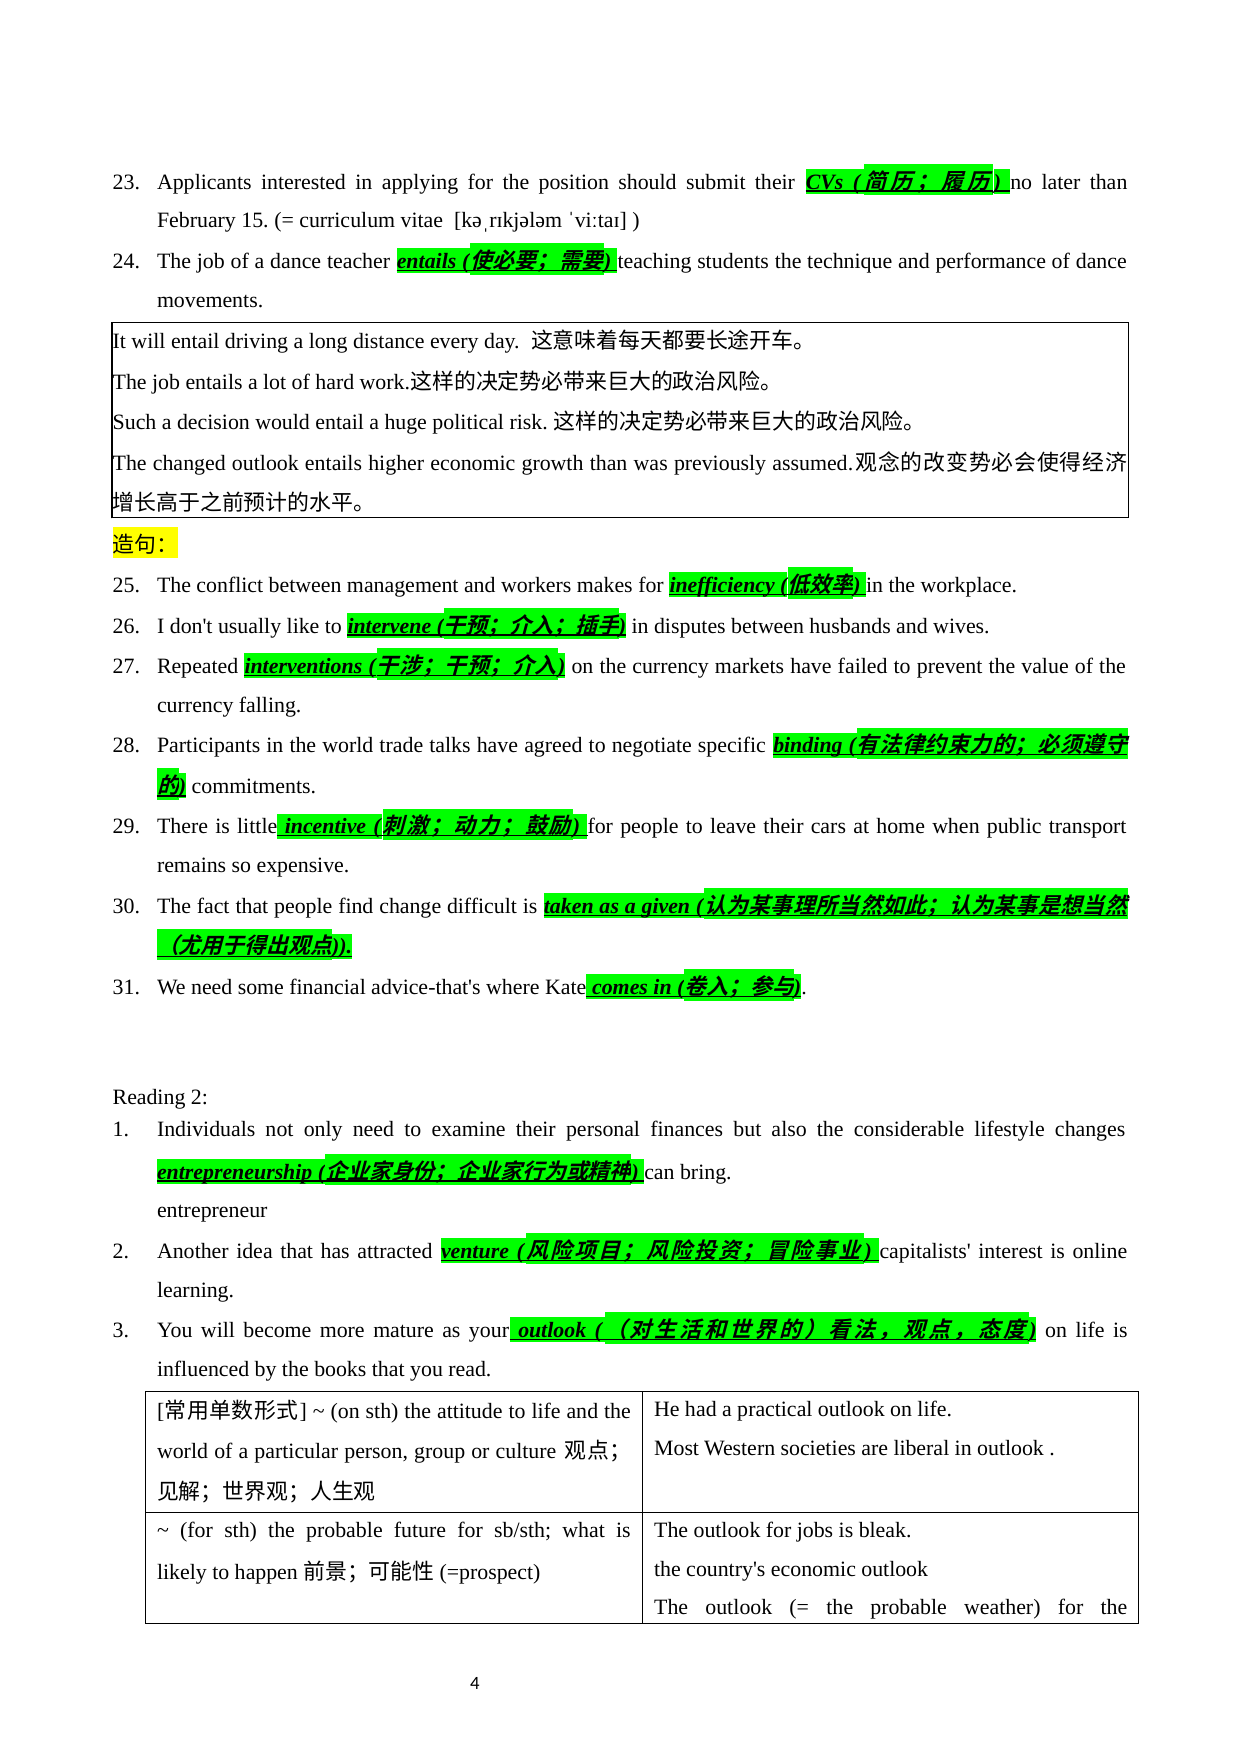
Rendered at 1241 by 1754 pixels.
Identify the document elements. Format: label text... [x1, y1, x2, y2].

list You will become more mature as your outlook (（对生活和世界的）看法，观点，态度) on life is influenced by the books that you read. [112, 1312, 1128, 1385]
list Applicants interested in applying for the position should submit their CVs (简历；履历) no later than February 15. (= curriculum vitae [kəˌrɪkjələm ˈviːtaɪ] ) [112, 163, 1128, 236]
list The job of a dance teacher entails (使必要；需要) teaching students the technique and performance of dance movements. [112, 243, 1128, 316]
list The conflict between management and workers makes for inefficiency (低效率) in the workplace. [853, 567, 1128, 599]
list There is little incentive (刺激；动力；鼓励) for people to leave their cars at home when public transport remains so expensive. [112, 808, 1128, 881]
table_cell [146, 1513, 642, 1623]
text The changed outlook entails higher economic growth than was previously assumed.观念的改变势必会使得经济增长高于之前预计的水平。 [113, 443, 1128, 517]
text entrepreneur [157, 1194, 1128, 1226]
text It will entail driving a long distance every day. 这意味着每天都要长途开车。 [113, 323, 1128, 356]
list Participants in the world trade talks have agreed to negotiate specific binding (有法律约束力的；必须遵守的) commitments. [112, 727, 1128, 800]
table_header [常用单数形式] ~ (on sth) the attitude to life and the world of a particular person, group or culture 观点；见解；世界观；人生观 [146, 1392, 642, 1512]
list We need some financial advice-that's where Kate comes in (卷入；参与). [112, 968, 1128, 1001]
list I don't usually like to intervene (干预；介入；插手) in disputes between husbands and wives. [112, 607, 1128, 640]
table_header He had a practical outlook on life. Most Western societies are liberal in outlook . [643, 1392, 1138, 1512]
list Individuals not only need to examine their personal finances but also the considerable lifestyle changes entrepreneurship (企业家身份；企业家行为或精神) can bring. [112, 1113, 1128, 1186]
text The job entails a lot of hard work.这样的决定势必带来巨大的政治风险。 [113, 362, 1128, 396]
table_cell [643, 1513, 1138, 1623]
text Such a decision would entail a huge political risk. 这样的决定势必带来巨大的政治风险。 [113, 403, 1128, 436]
list The fact that people find change difficult is taken as a given (认为某事理所当然如此；认为某事是想当然（尤用于得出观点)). [112, 887, 1128, 961]
list The conflict between management and workers makes for inefficiency (低效率) in the workplace. [112, 567, 788, 599]
list Another idea that has attracted venture (风险项目；风险投资；冒险事业) capitalists' interest is online learning. [112, 1232, 1128, 1306]
text 造句： [112, 526, 1128, 559]
list Repeated interventions (干涉；干预；介入) on the currency markets have failed to prevent the value of the currency falling. [112, 648, 1128, 721]
text Reading 2: [112, 1080, 1128, 1113]
